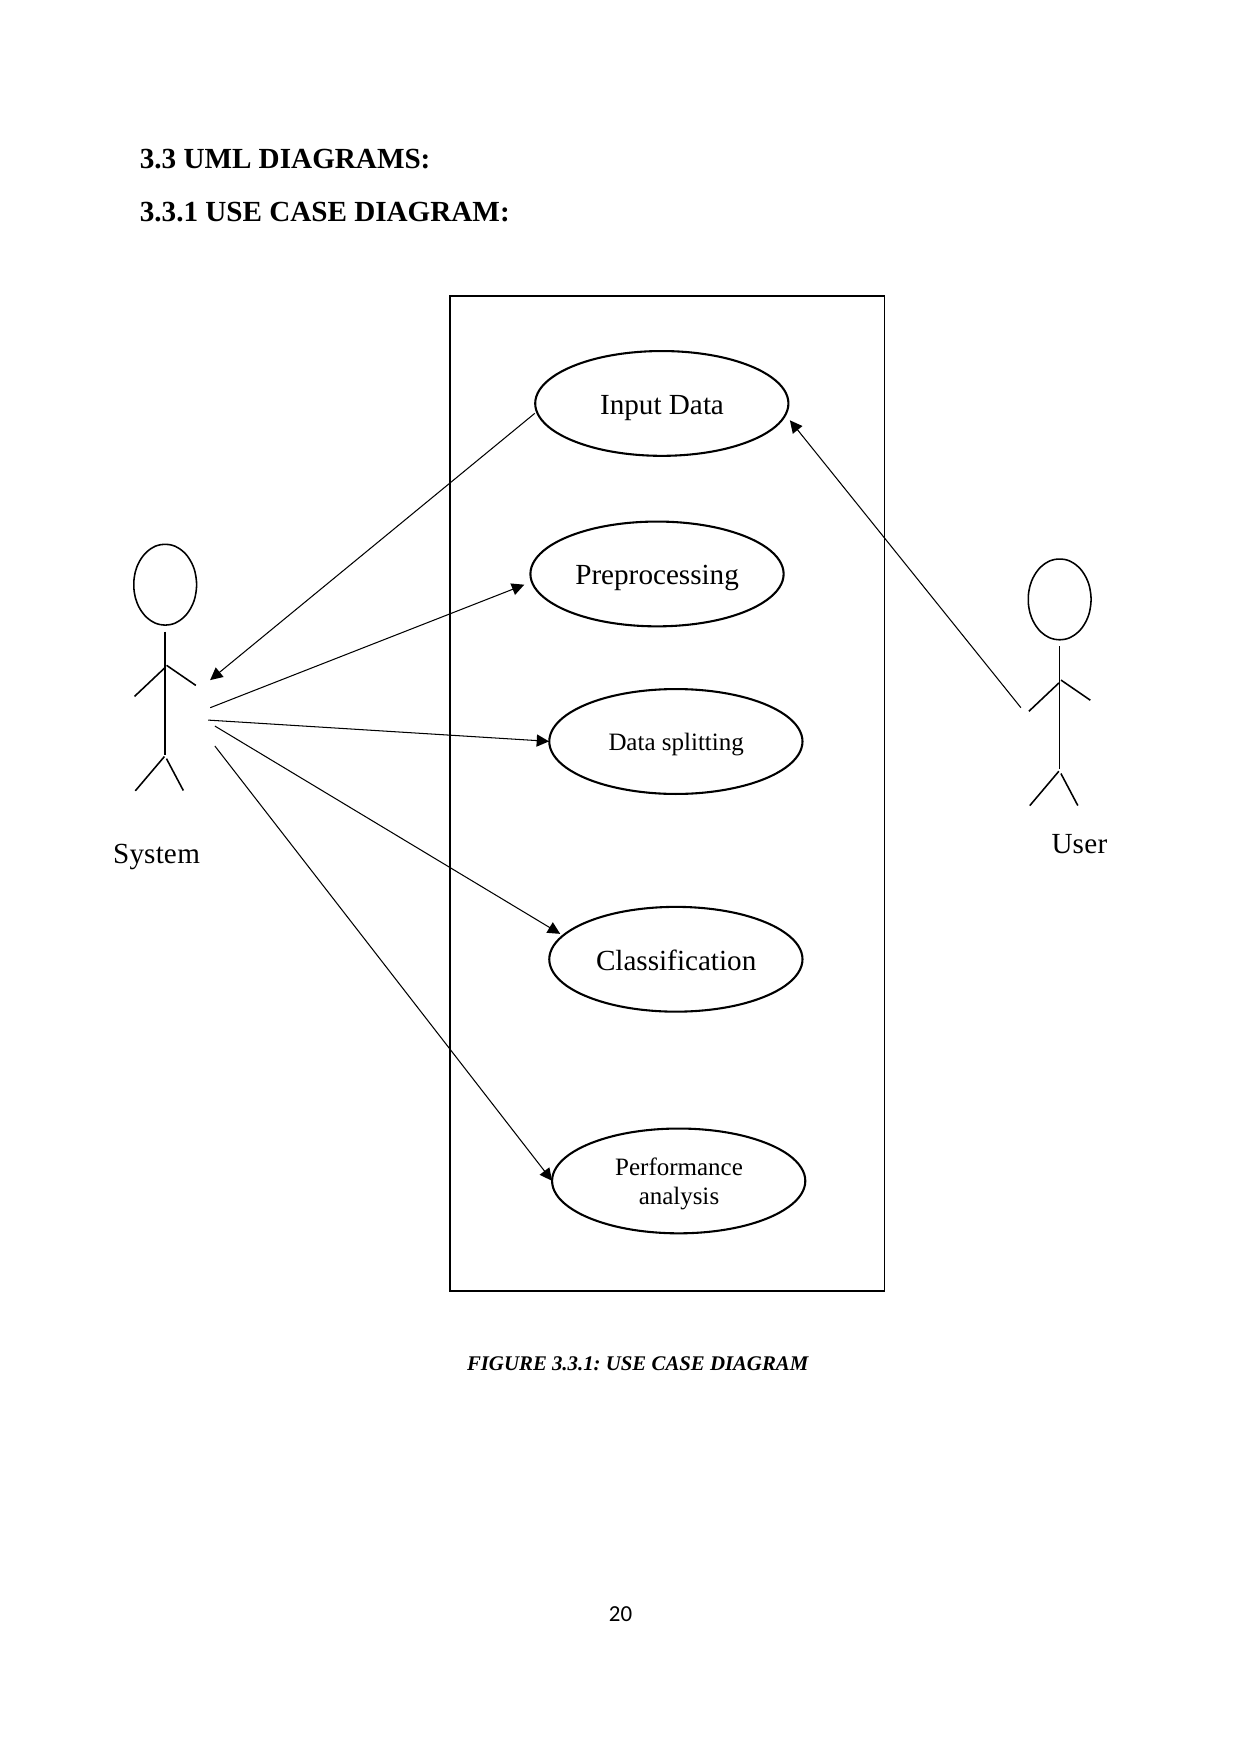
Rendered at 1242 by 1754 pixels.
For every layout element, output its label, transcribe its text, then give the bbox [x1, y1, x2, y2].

text FIGURE 3.3.1: USE CASE DIAGRAM [139, 1351, 1137, 1375]
text 3.3.1 USE CASE DIAGRAM: [139, 194, 1137, 228]
text 3.3 UML DIAGRAMS: [139, 142, 1137, 175]
